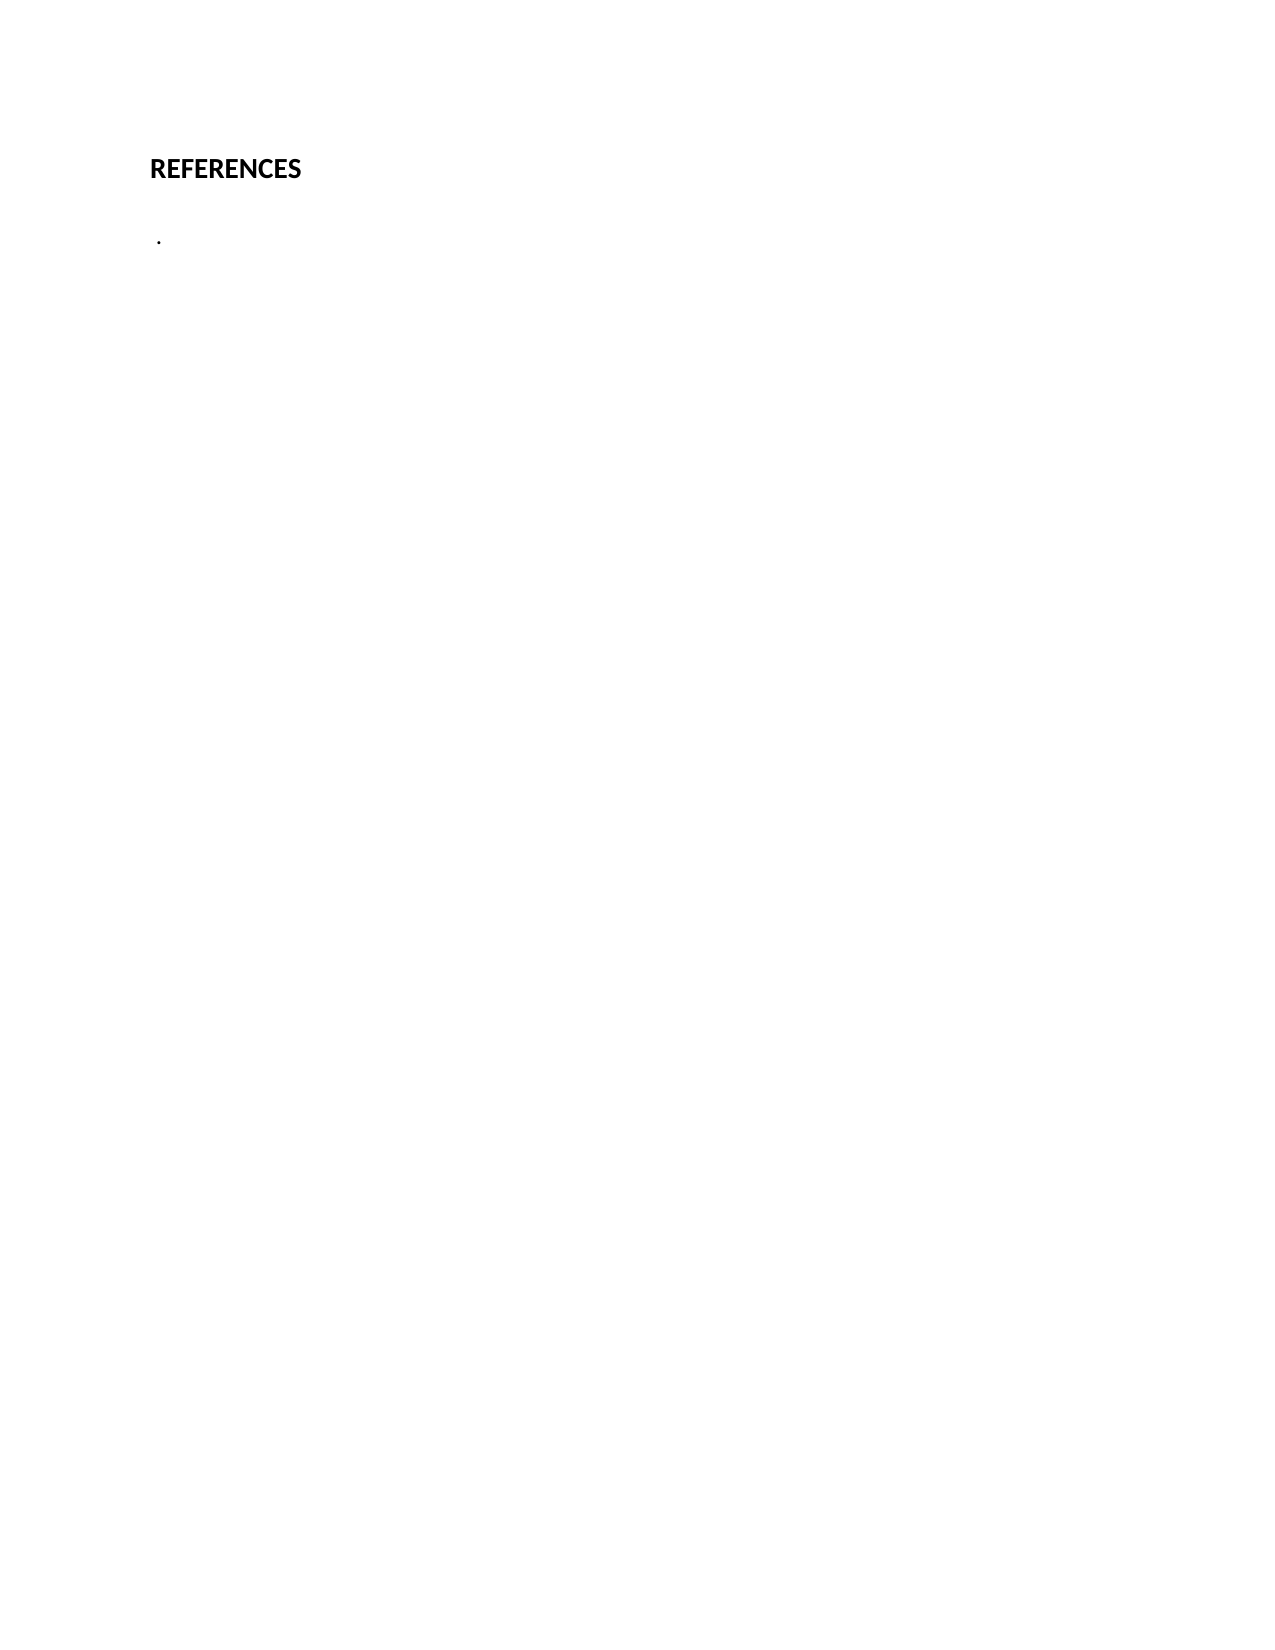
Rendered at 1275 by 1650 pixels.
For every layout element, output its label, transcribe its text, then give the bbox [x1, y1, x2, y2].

text REFERENCES [150, 150, 1125, 186]
text . [150, 220, 1125, 251]
